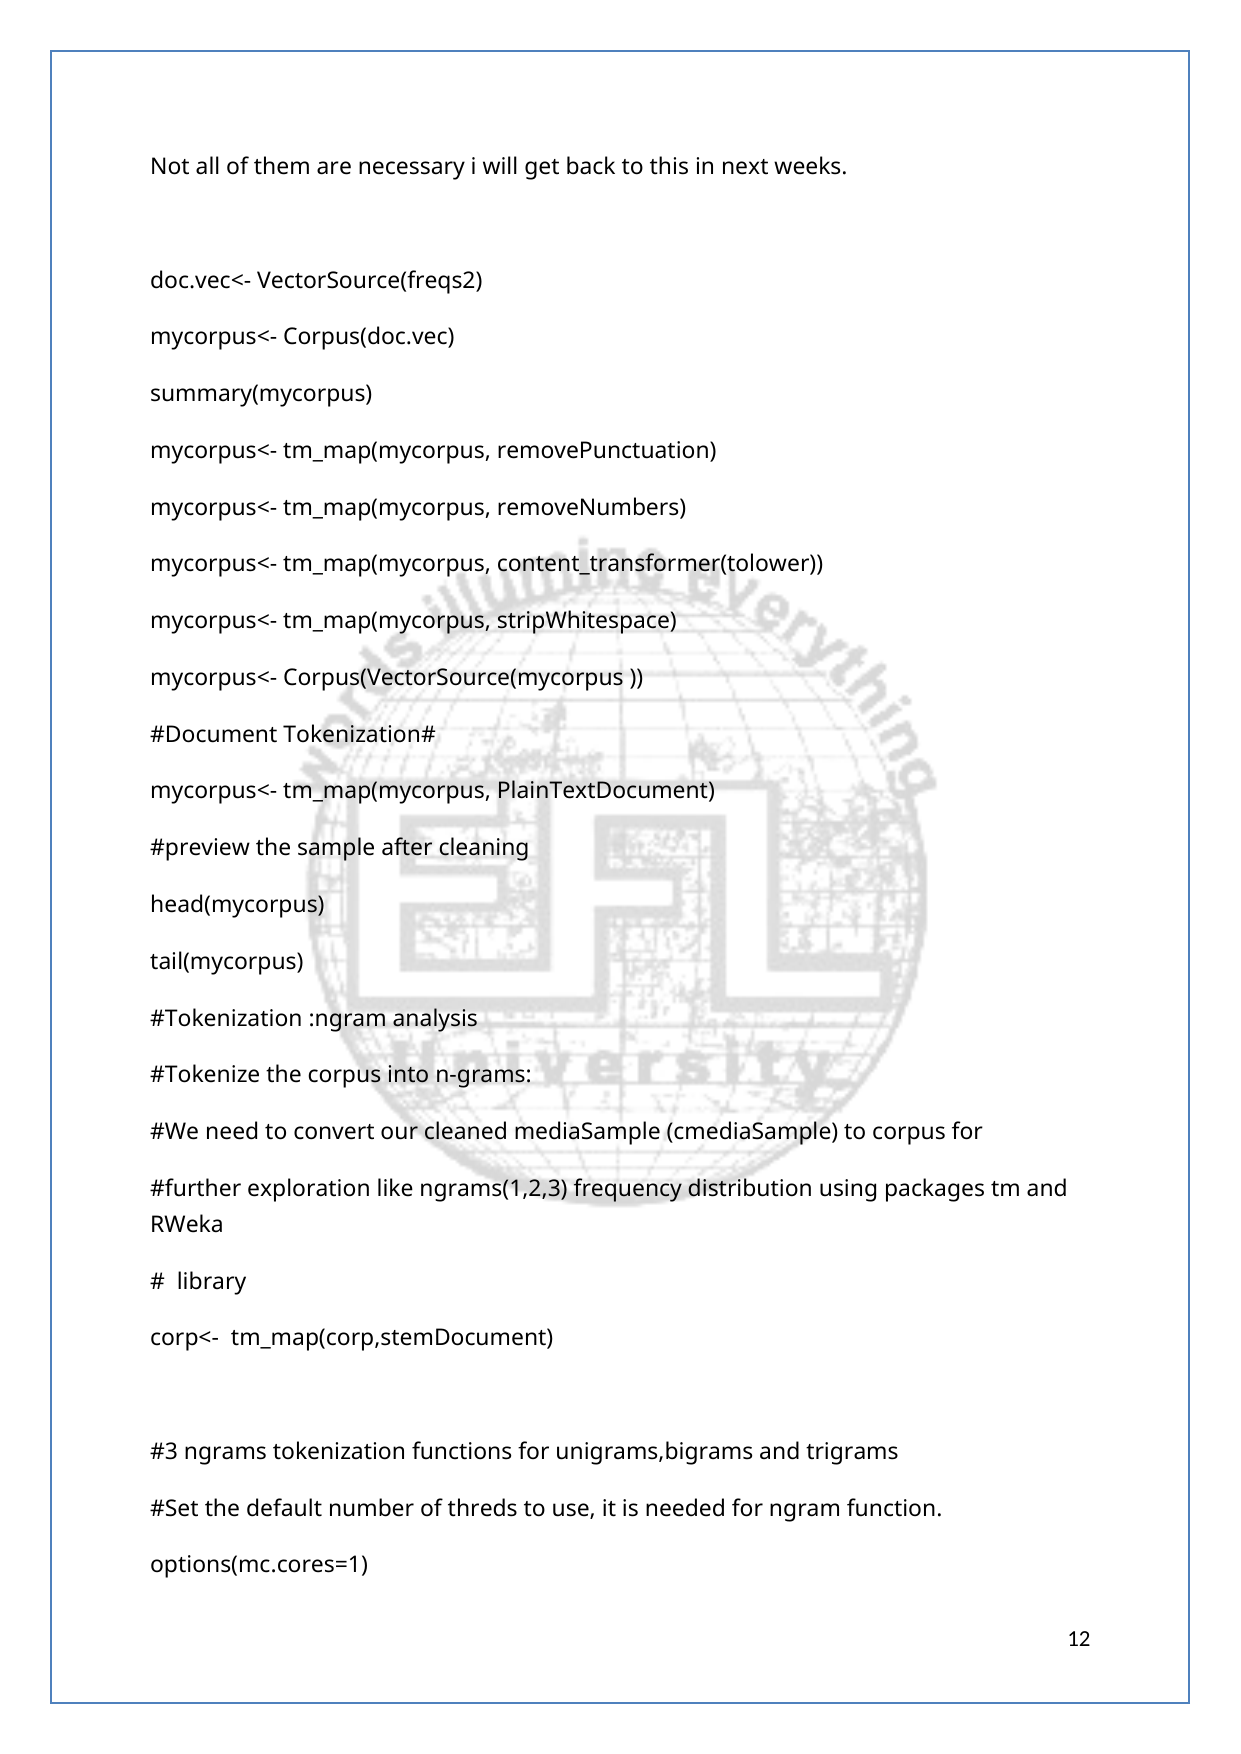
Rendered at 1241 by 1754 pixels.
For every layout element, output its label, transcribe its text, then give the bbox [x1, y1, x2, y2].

text #further exploration like ngrams(1,2,3) frequency distribution using packages tm and RWeka [150, 1172, 1090, 1239]
text #3 ngrams tokenization functions for unigrams,bigrams and trigrams [150, 1435, 1090, 1466]
text mycorpus<- Corpus(doc.vec) [150, 320, 1090, 352]
text summary(mycorpus) [150, 377, 1090, 408]
text #We need to convert our cleaned mediaSample (cmediaSample) to corpus for [150, 1115, 1090, 1146]
text mycorpus<- tm_map(mycorpus, PlainTextDocument) [150, 774, 1090, 806]
text corp<- tm_map(corp,stemDocument) [150, 1321, 1090, 1353]
text mycorpus<- tm_map(mycorpus, content_transformer(tolower)) [150, 547, 1090, 579]
text tail(mycorpus) [150, 945, 1090, 976]
text #Tokenize the corpus into n-grams: [150, 1058, 1090, 1089]
text # library [150, 1264, 1090, 1296]
text mycorpus<- tm_map(mycorpus, stripWhitespace) [150, 604, 1090, 635]
text mycorpus<- tm_map(mycorpus, removePunctuation) [150, 434, 1090, 465]
text #Tokenization :ngram analysis [150, 1002, 1090, 1033]
text head(mycorpus) [150, 888, 1090, 919]
text doc.vec<- VectorSource(freqs2) [150, 263, 1090, 295]
text mycorpus<- tm_map(mycorpus, removeNumbers) [150, 491, 1090, 522]
text #Document Tokenization# [150, 718, 1090, 749]
text mycorpus<- Corpus(VectorSource(mycorpus )) [150, 661, 1090, 692]
text #Set the default number of threds to use, it is needed for ngram function. [150, 1492, 1090, 1523]
text #preview the sample after cleaning [150, 831, 1090, 862]
text Not all of them are necessary i will get back to this in next weeks. [150, 150, 1090, 181]
text options(mc.cores=1) [150, 1548, 1090, 1580]
